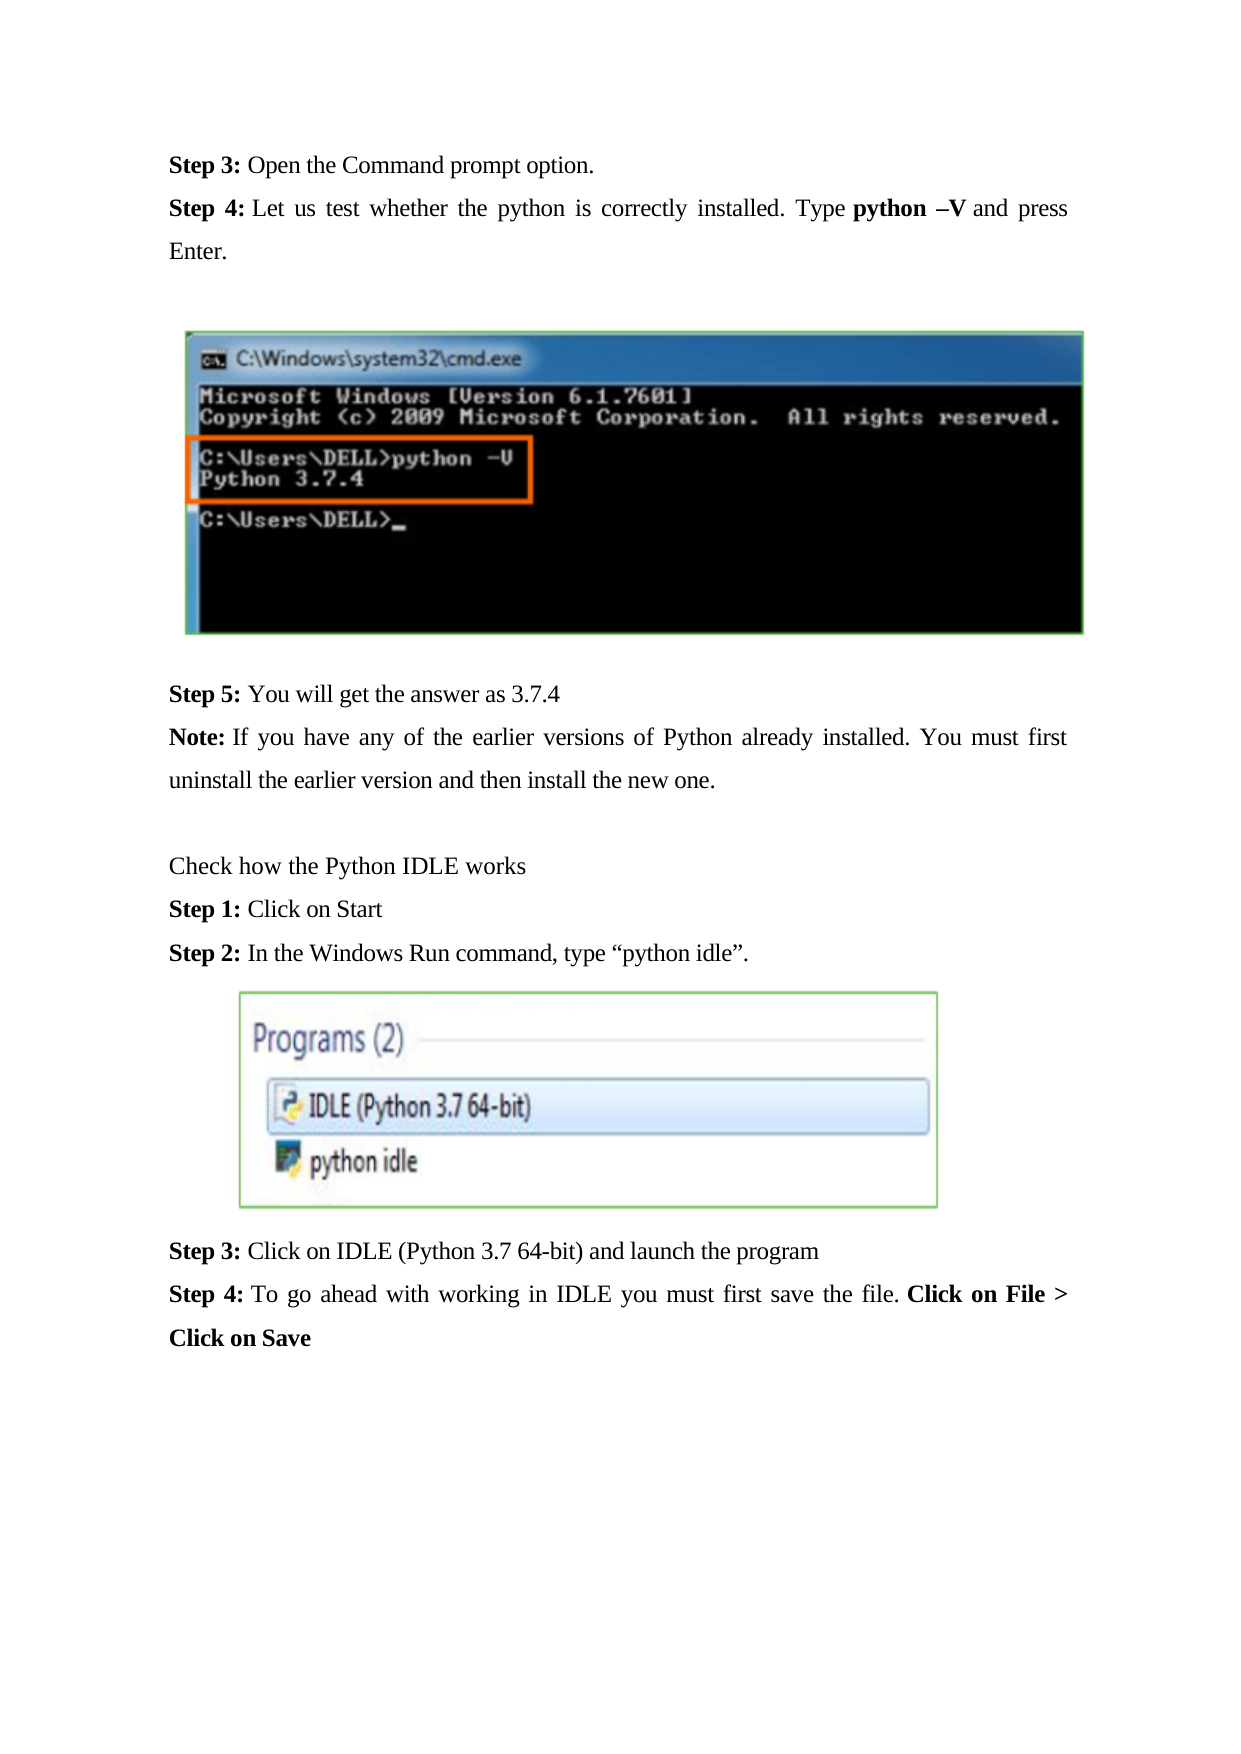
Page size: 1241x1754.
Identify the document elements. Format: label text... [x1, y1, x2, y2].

text Step 3: Open the Command prompt option. [169, 150, 1068, 179]
subtitle Check how the Python IDLE works [169, 851, 1068, 880]
text Step 4: To go ahead with working in IDLE you must first save the file. Click on File > Click on Save [169, 1279, 1068, 1351]
text Step 3: Click on IDLE (Python 3.7 64-bit) and launch the program [169, 1236, 1068, 1265]
text Step 2: In the Windows Run command, type “python idle”. [169, 938, 1068, 966]
text Step 4: Let us test whether the python is correctly installed. Type python –V and press Enter. [169, 193, 1068, 265]
text Note: If you have any of the earlier versions of Python already installed. You must first uninstall the earlier version and then install the new one. [169, 722, 1068, 794]
picture [168, 317, 1160, 665]
text Step 1: Click on Start [169, 894, 1068, 923]
picture [233, 980, 1004, 1222]
text Step 5: You will get the answer as 3.7.4 [169, 679, 1068, 708]
